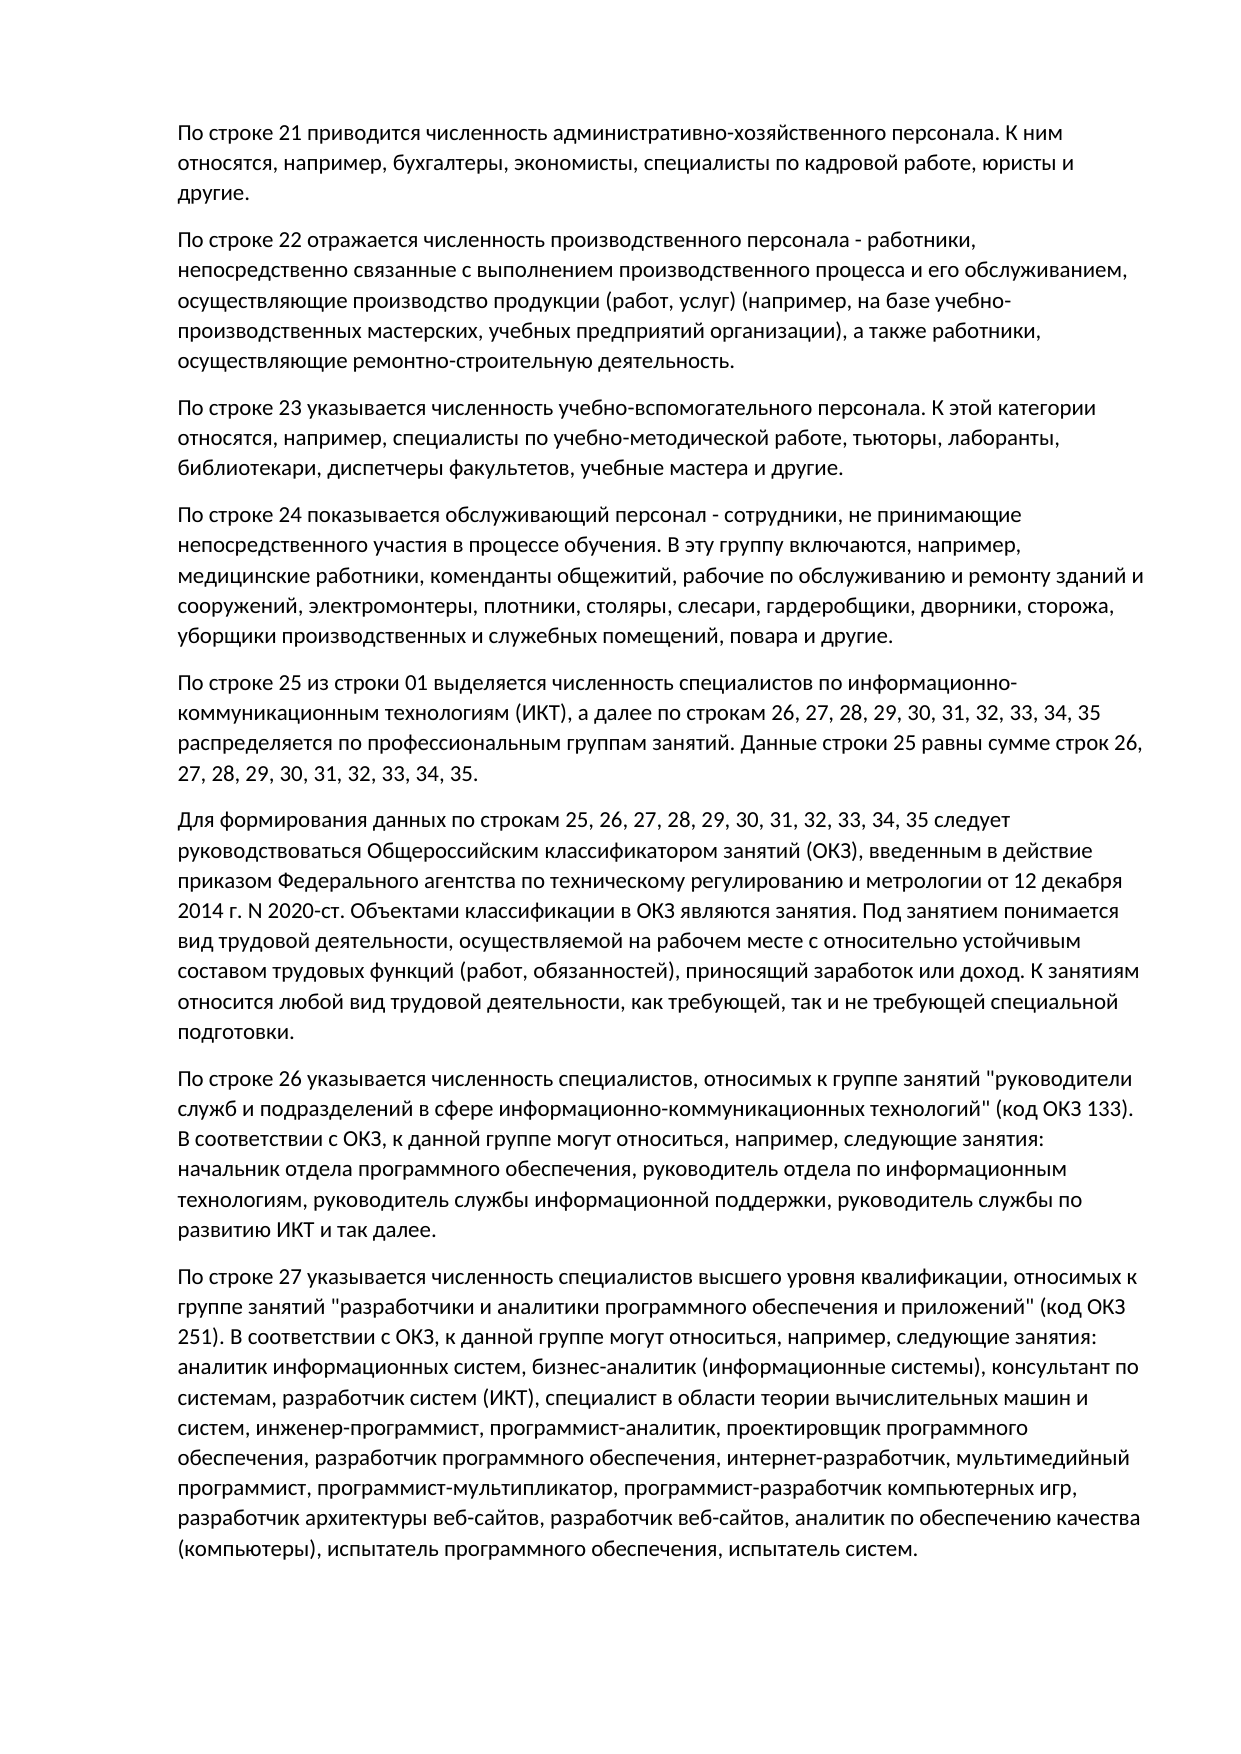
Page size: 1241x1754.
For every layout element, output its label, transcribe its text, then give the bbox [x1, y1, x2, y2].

text По строке 26 указывается численность специалистов, относимых к группе занятий "руководители служб и подразделений в сфере информационно-коммуникационных технологий" (код ОКЗ 133). В соответствии с ОКЗ, к данной группе могут относиться, например, следующие занятия: начальник отдела программного обеспечения, руководитель отдела по информационным технологиям, руководитель службы информационной поддержки, руководитель службы по развитию ИКТ и так далее. [177, 1064, 1152, 1243]
text По строке 21 приводится численность административно-хозяйственного персонала. К ним относятся, например, бухгалтеры, экономисты, специалисты по кадровой работе, юристы и другие. [177, 118, 1152, 207]
text По строке 25 из строки 01 выделяется численность специалистов по информационно-коммуникационным технологиям (ИКТ), а далее по строкам 26, 27, 28, 29, 30, 31, 32, 33, 34, 35 распределяется по профессиональным группам занятий. Данные строки 25 равны сумме строк 26, 27, 28, 29, 30, 31, 32, 33, 34, 35. [177, 668, 1152, 787]
text По строке 24 показывается обслуживающий персонал - сотрудники, не принимающие непосредственного участия в процессе обучения. В эту группу включаются, например, медицинские работники, коменданты общежитий, рабочие по обслуживанию и ремонту зданий и сооружений, электромонтеры, плотники, столяры, слесари, гардеробщики, дворники, сторожа, уборщики производственных и служебных помещений, повара и другие. [177, 500, 1152, 649]
text По строке 22 отражается численность производственного персонала - работники, непосредственно связанные с выполнением производственного процесса и его обслуживанием, осуществляющие производство продукции (работ, услуг) (например, на базе учебно-производственных мастерских, учебных предприятий организации), а также работники, осуществляющие ремонтно-строительную деятельность. [177, 225, 1152, 374]
text Для формирования данных по строкам 25, 26, 27, 28, 29, 30, 31, 32, 33, 34, 35 следует руководствоваться Общероссийским классификатором занятий (ОКЗ), введенным в действие приказом Федерального агентства по техническому регулированию и метрологии от 12 декабря 2014 г. N 2020-ст. Объектами классификации в ОКЗ являются занятия. Под занятием понимается вид трудовой деятельности, осуществляемой на рабочем месте с относительно устойчивым составом трудовых функций (работ, обязанностей), приносящий заработок или доход. К занятиям относится любой вид трудовой деятельности, как требующей, так и не требующей специальной подготовки. [177, 806, 1152, 1045]
text По строке 27 указывается численность специалистов высшего уровня квалификации, относимых к группе занятий "разработчики и аналитики программного обеспечения и приложений" (код ОКЗ 251). В соответствии с ОКЗ, к данной группе могут относиться, например, следующие занятия: аналитик информационных систем, бизнес-аналитик (информационные системы), консультант по системам, разработчик систем (ИКТ), специалист в области теории вычислительных машин и систем, инженер-программист, программист-аналитик, проектировщик программного обеспечения, разработчик программного обеспечения, интернет-разработчик, мультимедийный программист, программист-мультипликатор, программист-разработчик компьютерных игр, разработчик архитектуры веб-сайтов, разработчик веб-сайтов, аналитик по обеспечению качества (компьютеры), испытатель программного обеспечения, испытатель систем. [177, 1262, 1152, 1562]
text По строке 23 указывается численность учебно-вспомогательного персонала. К этой категории относятся, например, специалисты по учебно-методической работе, тьюторы, лаборанты, библиотекари, диспетчеры факультетов, учебные мастера и другие. [177, 393, 1152, 482]
